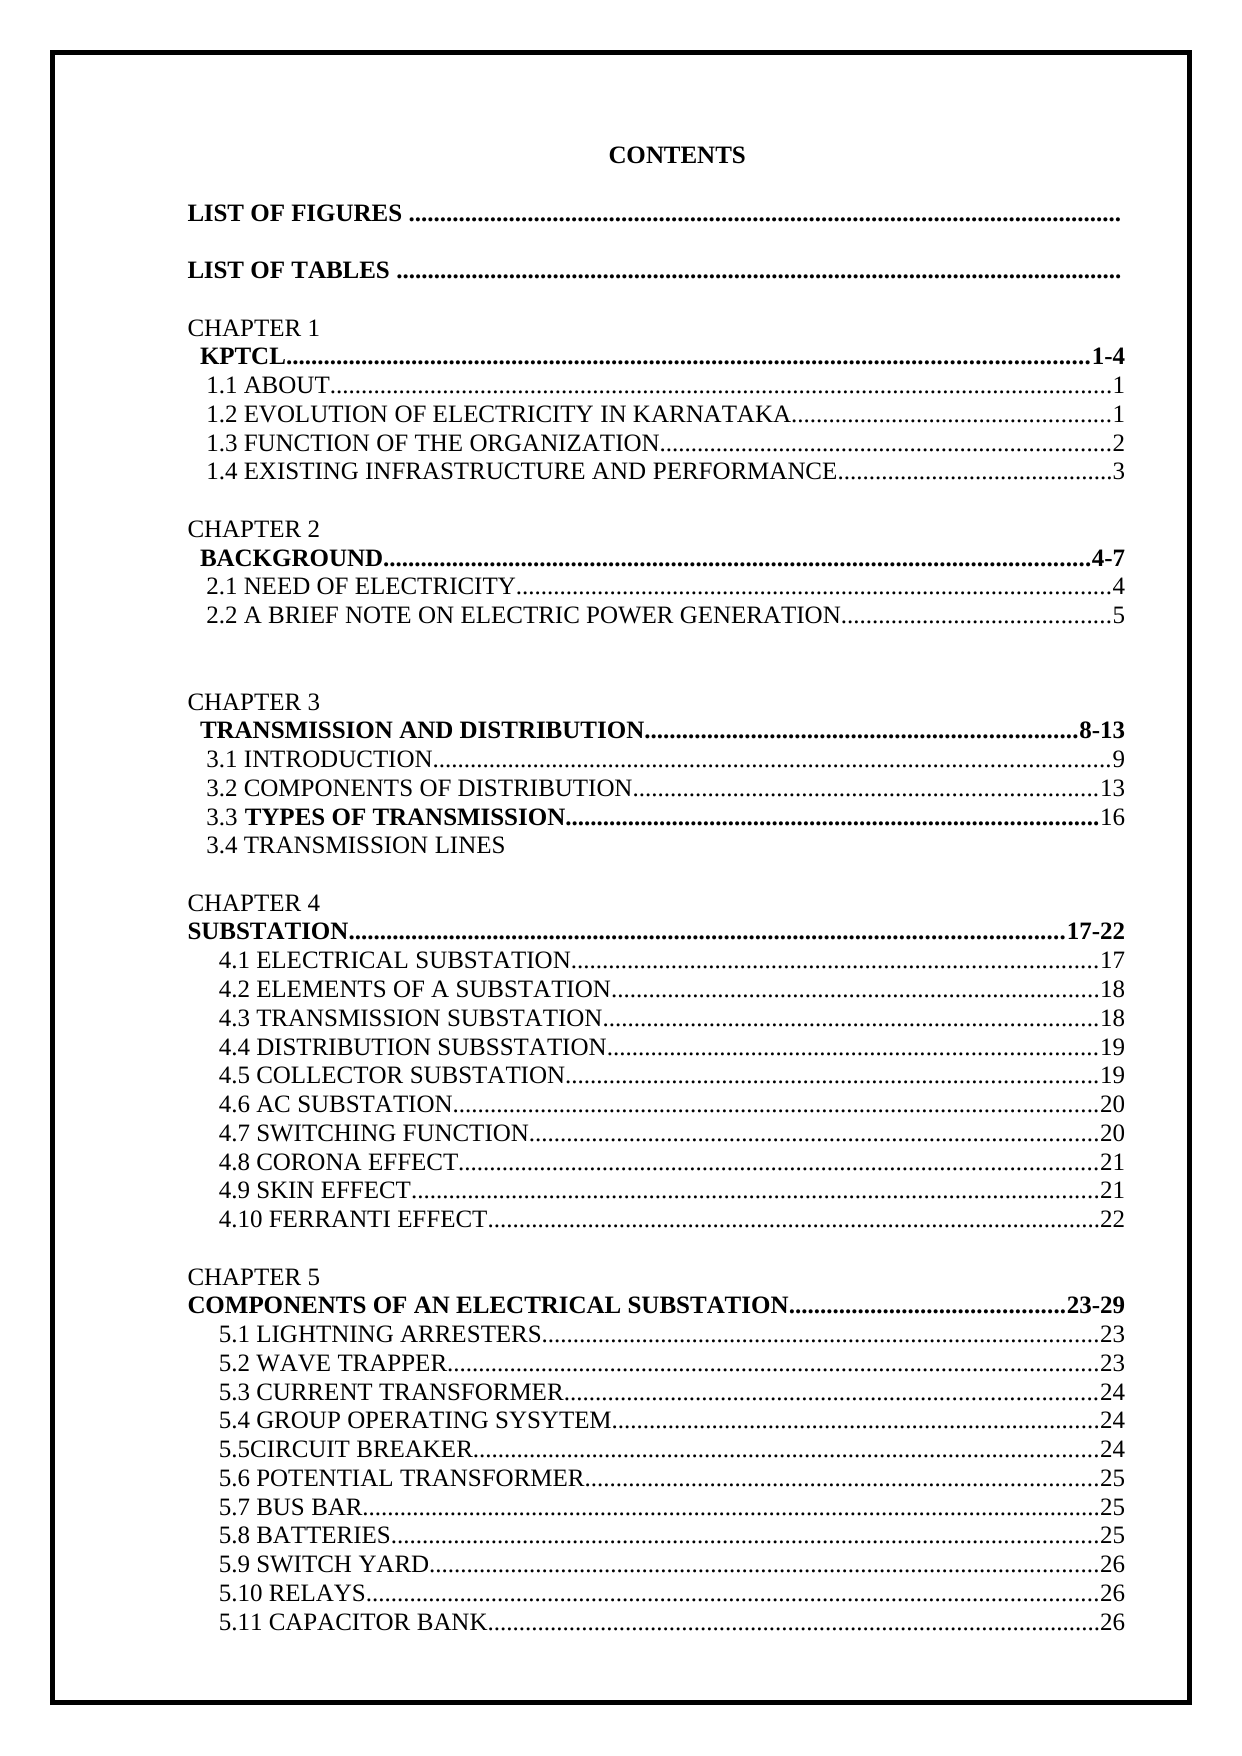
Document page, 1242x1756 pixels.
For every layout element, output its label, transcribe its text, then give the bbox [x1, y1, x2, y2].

subtitle LIST OF TABLES .................................................................................................................... [187, 256, 1137, 284]
text LIST OF FIGURES .................................................................................................................. [187, 198, 1137, 227]
text CHAPTER 1 [187, 313, 1137, 341]
subtitle CONTENTS [231, 141, 1124, 169]
